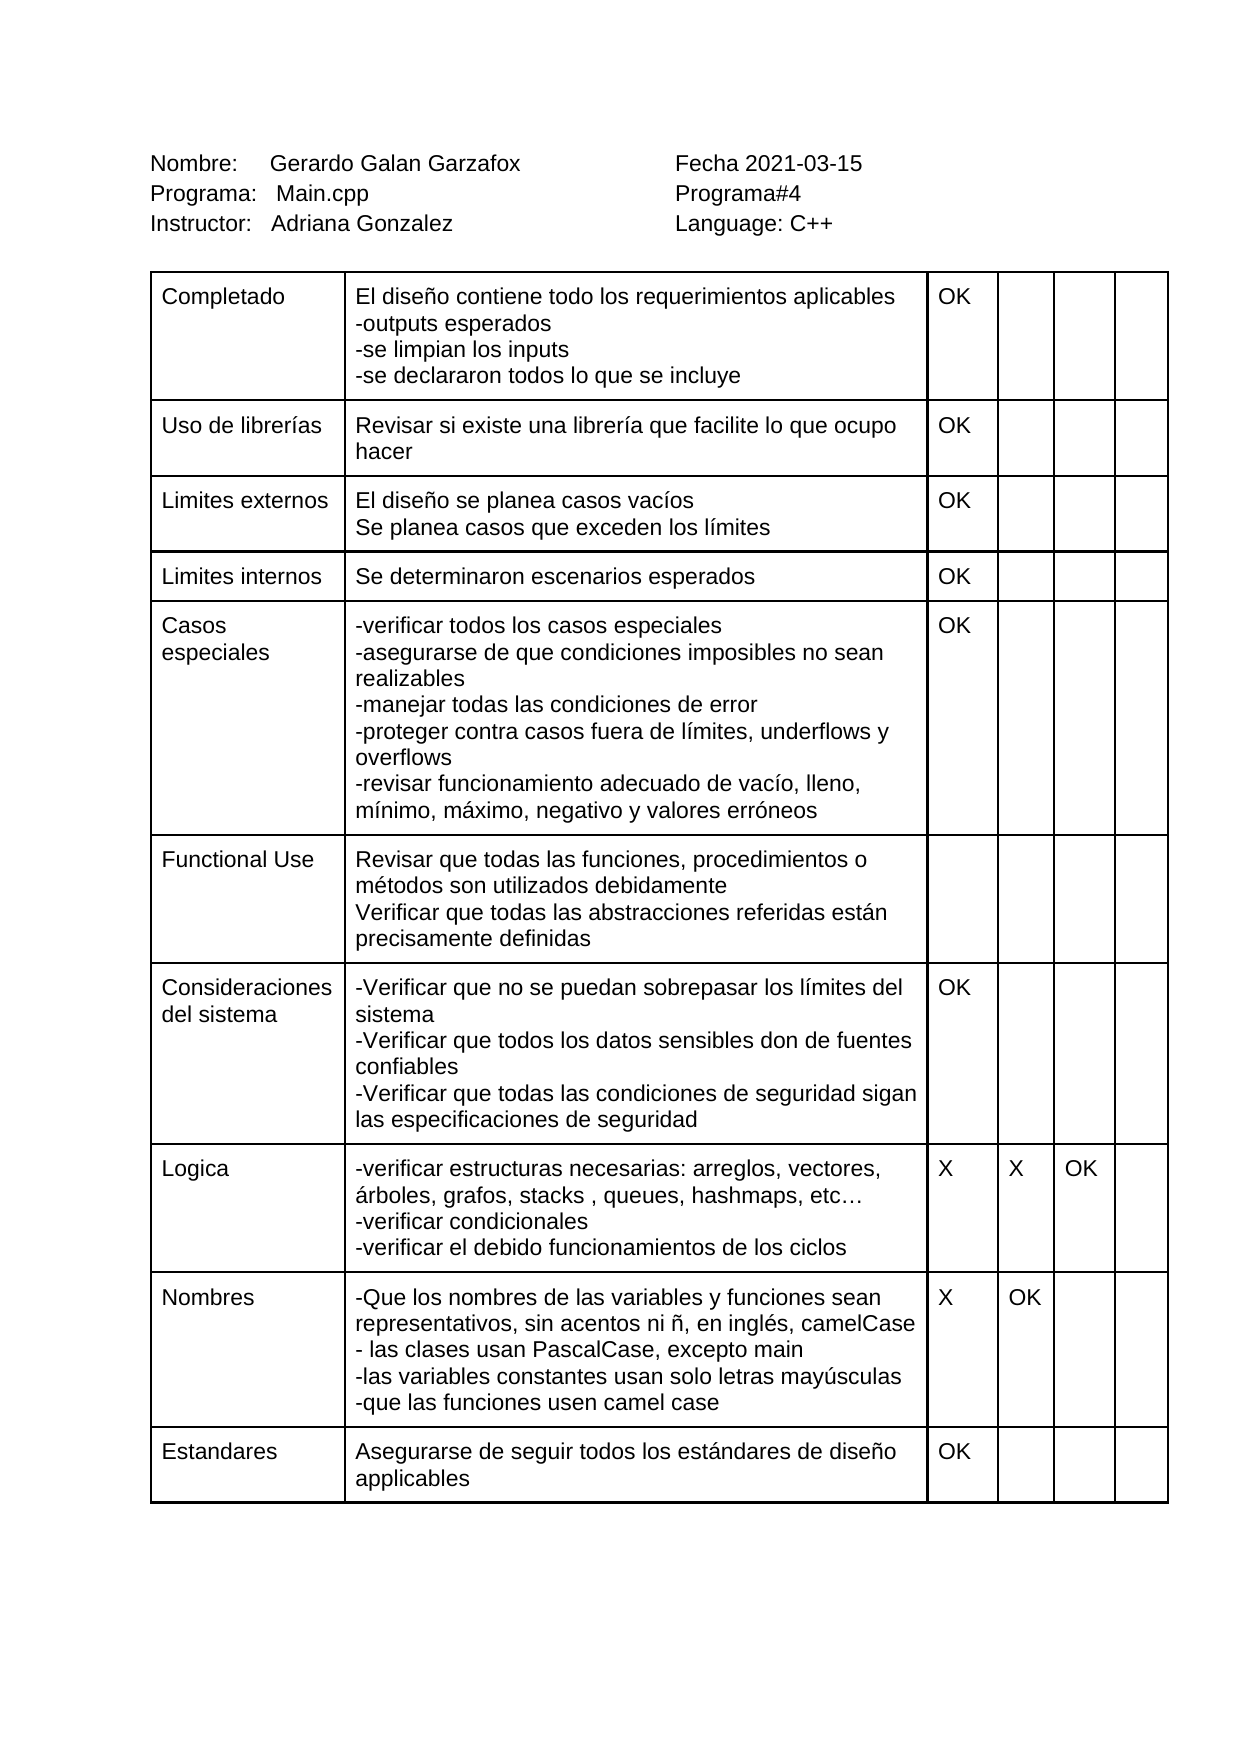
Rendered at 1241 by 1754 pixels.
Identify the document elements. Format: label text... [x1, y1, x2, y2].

table_header Completado [152, 273, 344, 399]
table_header [1055, 273, 1114, 399]
table_cell [999, 836, 1053, 962]
table_cell [1055, 836, 1114, 962]
table_cell [1116, 1145, 1167, 1271]
table_cell -verificar todos los casos especiales -asegurarse de que condiciones imposibles no sean realizables -manejar todas las condiciones de error -proteger contra casos fuera de límites, underflows y overflows -revisar funcionamiento adecuado de vacío, lleno, mínimo, máximo, negativo y valores erróneos [346, 602, 926, 833]
table_cell OK [929, 964, 997, 1143]
table_cell OK [929, 401, 997, 475]
table_cell OK [1055, 1145, 1114, 1271]
table_cell [1055, 553, 1114, 600]
table_header [1116, 273, 1167, 399]
table_cell [1116, 401, 1167, 475]
table_cell [1116, 553, 1167, 600]
table_cell Logica [152, 1145, 344, 1271]
table_cell Estandares [152, 1428, 344, 1501]
table_cell [1116, 477, 1167, 550]
table_cell [999, 964, 1053, 1143]
table_cell [1055, 401, 1114, 475]
table_cell Limites internos [152, 553, 344, 600]
table_cell X [929, 1273, 997, 1426]
table_header El diseño contiene todo los requerimientos aplicables -outputs esperados -se limpian los inputs -se declararon todos lo que se incluye [346, 273, 926, 399]
table_cell Uso de librerías [152, 401, 344, 475]
table_cell [1055, 602, 1114, 833]
table_cell Functional Use [152, 836, 344, 962]
table_cell OK [929, 602, 997, 833]
table_cell [1055, 1273, 1114, 1426]
table_cell Asegurarse de seguir todos los estándares de diseño applicables [346, 1428, 926, 1501]
table_cell Limites externos [152, 477, 344, 550]
table_cell X [929, 1145, 997, 1271]
table_cell -Que los nombres de las variables y funciones sean representativos, sin acentos ni ñ, en inglés, camelCase - las clases usan PascalCase, excepto main -las variables constantes usan solo letras mayúsculas -que las funciones usen camel case [346, 1273, 926, 1426]
table_cell [1116, 836, 1167, 962]
table_cell Revisar que todas las funciones, procedimientos o métodos son utilizados debidamente Verificar que todas las abstracciones referidas están precisamente definidas [346, 836, 926, 962]
table_cell Se determinaron escenarios esperados [346, 553, 926, 600]
table_cell [1055, 1428, 1114, 1501]
table_cell -Verificar que no se puedan sobrepasar los límites del sistema -Verificar que todos los datos sensibles don de fuentes confiables -Verificar que todas las condiciones de seguridad sigan las especificaciones de seguridad [346, 964, 926, 1143]
table_cell [1116, 602, 1167, 833]
table_cell [999, 553, 1053, 600]
table_cell X [999, 1145, 1053, 1271]
table_cell [1055, 477, 1114, 550]
table_cell El diseño se planea casos vacíos Se planea casos que exceden los límites [346, 477, 926, 550]
table_header [999, 273, 1053, 399]
table_cell [1116, 1428, 1167, 1501]
table_header OK [929, 273, 997, 399]
table_cell [999, 1428, 1053, 1501]
table_cell -verificar estructuras necesarias: arreglos, vectores, árboles, grafos, stacks , queues, hashmaps, etc… -verificar condicionales -verificar el debido funcionamientos de los ciclos [346, 1145, 926, 1271]
text Nombre: Gerardo Galan Garzafox Fecha 2021-03-15 [150, 150, 1090, 176]
table_cell OK [929, 477, 997, 550]
table_cell [1055, 964, 1114, 1143]
table_cell Nombres [152, 1273, 344, 1426]
table_cell OK [999, 1273, 1053, 1426]
text Instructor: Adriana Gonzalez Language: C++ [150, 210, 1090, 237]
text Programa: Main.cpp Programa#4 [150, 180, 1090, 207]
table_cell Revisar si existe una librería que facilite lo que ocupo hacer [346, 401, 926, 475]
table_cell [999, 602, 1053, 833]
table_cell Consideraciones del sistema [152, 964, 344, 1143]
table_cell [999, 477, 1053, 550]
table_cell [1116, 964, 1167, 1143]
table_cell [999, 401, 1053, 475]
table_cell OK [929, 553, 997, 600]
table_cell Casos especiales [152, 602, 344, 833]
table_cell [1116, 1273, 1167, 1426]
table_cell OK [929, 1428, 997, 1501]
table_cell [929, 836, 997, 962]
